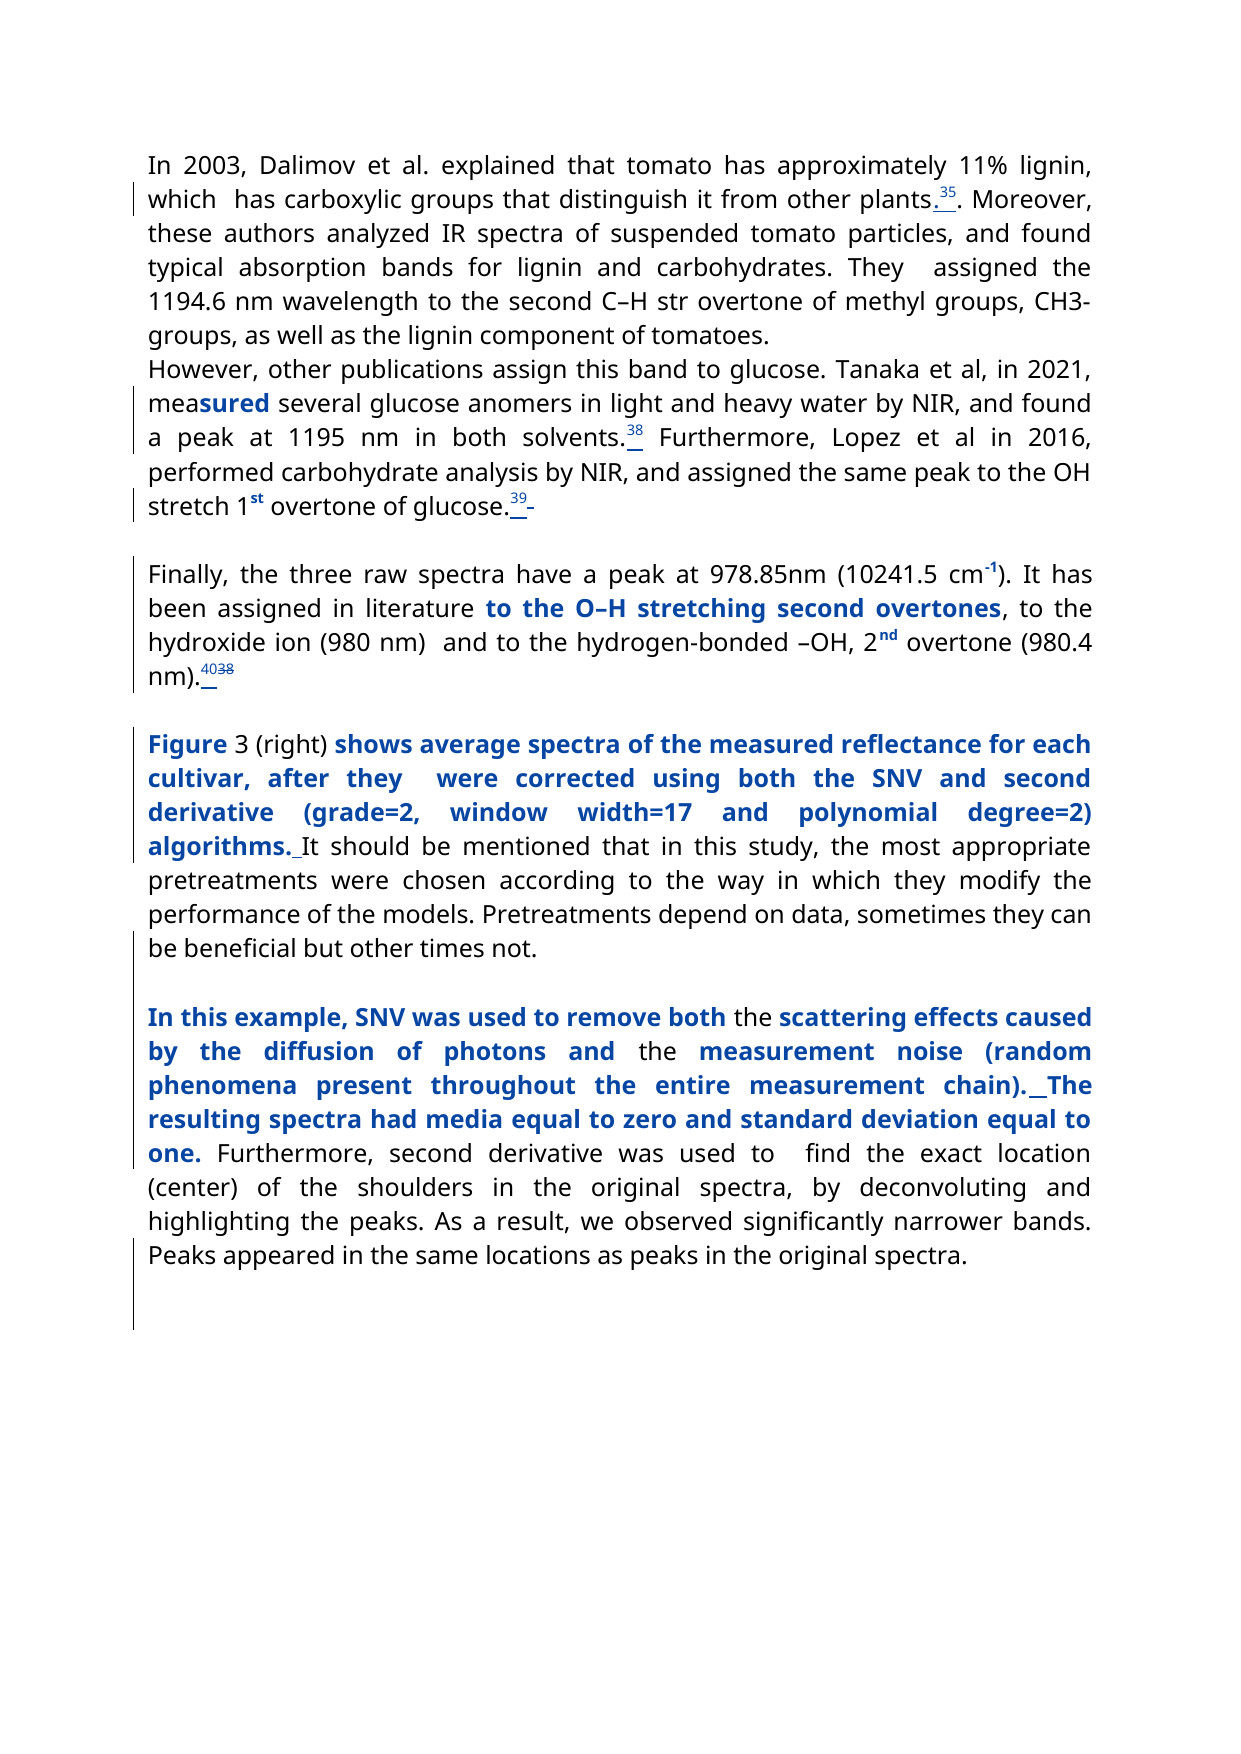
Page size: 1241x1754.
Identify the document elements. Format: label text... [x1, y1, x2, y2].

text However, other publications assign this band to glucose. Tanaka et al, in 2021, measured several glucose anomers in light and heavy water by NIR, and found a peak at 1195 nm in both solvents. Furthermore, Lopez et al in 2016, performed carbohydrate analysis by NIR, and assigned the same peak to the OH stretch 1st overtone of glucose. [148, 352, 1093, 522]
text In this example, SNV was used to remove both the scattering effects caused by the diffusion of photons and the measurement noise (random phenomena present throughout the entire measurement chain).The resulting spectra had media equal to zero and standard deviation equal to one. Furthermore, second derivative was used to find the exact location (center) of the shoulders in the original spectra, by deconvoluting and highlighting the peaks. As a result, we observed significantly narrower bands. Peaks appeared in the same locations as peaks in the original spectra. [148, 999, 1093, 1272]
text Figure 3 (right) shows average spectra of the measured reflectance for each cultivar, after they were corrected using both the SNV and second derivative (grade=2, window width=17 and polynomial degree=2) algorithms.It should be mentioned that in this study, the most appropriate pretreatments were chosen according to the way in which they modify the performance of the models. Pretreatments depend on data, sometimes they can be beneficial but other times not. [148, 727, 1093, 965]
text Finally, the three raw spectra have a peak at 978.85nm (10241.5 cm-1). It has been assigned in literature to the O–H stretching second overtones, to the hydroxide ion (980 nm) and to the hydrogen-bonded –OH, 2nd overtone (980.4 nm). [148, 556, 1093, 693]
text In 2003, Dalimov et al. explained that tomato has approximately 11% lignin, which has carboxylic groups that distinguish it from other plants. Moreover, these authors analyzed IR spectra of suspended tomato particles, and found typical absorption bands for lignin and carbohydrates. They assigned the 1194.6 nm wavelength to the second C–H str overtone of methyl groups, CH3-groups, as well as the lignin component of tomatoes. [148, 148, 1093, 352]
